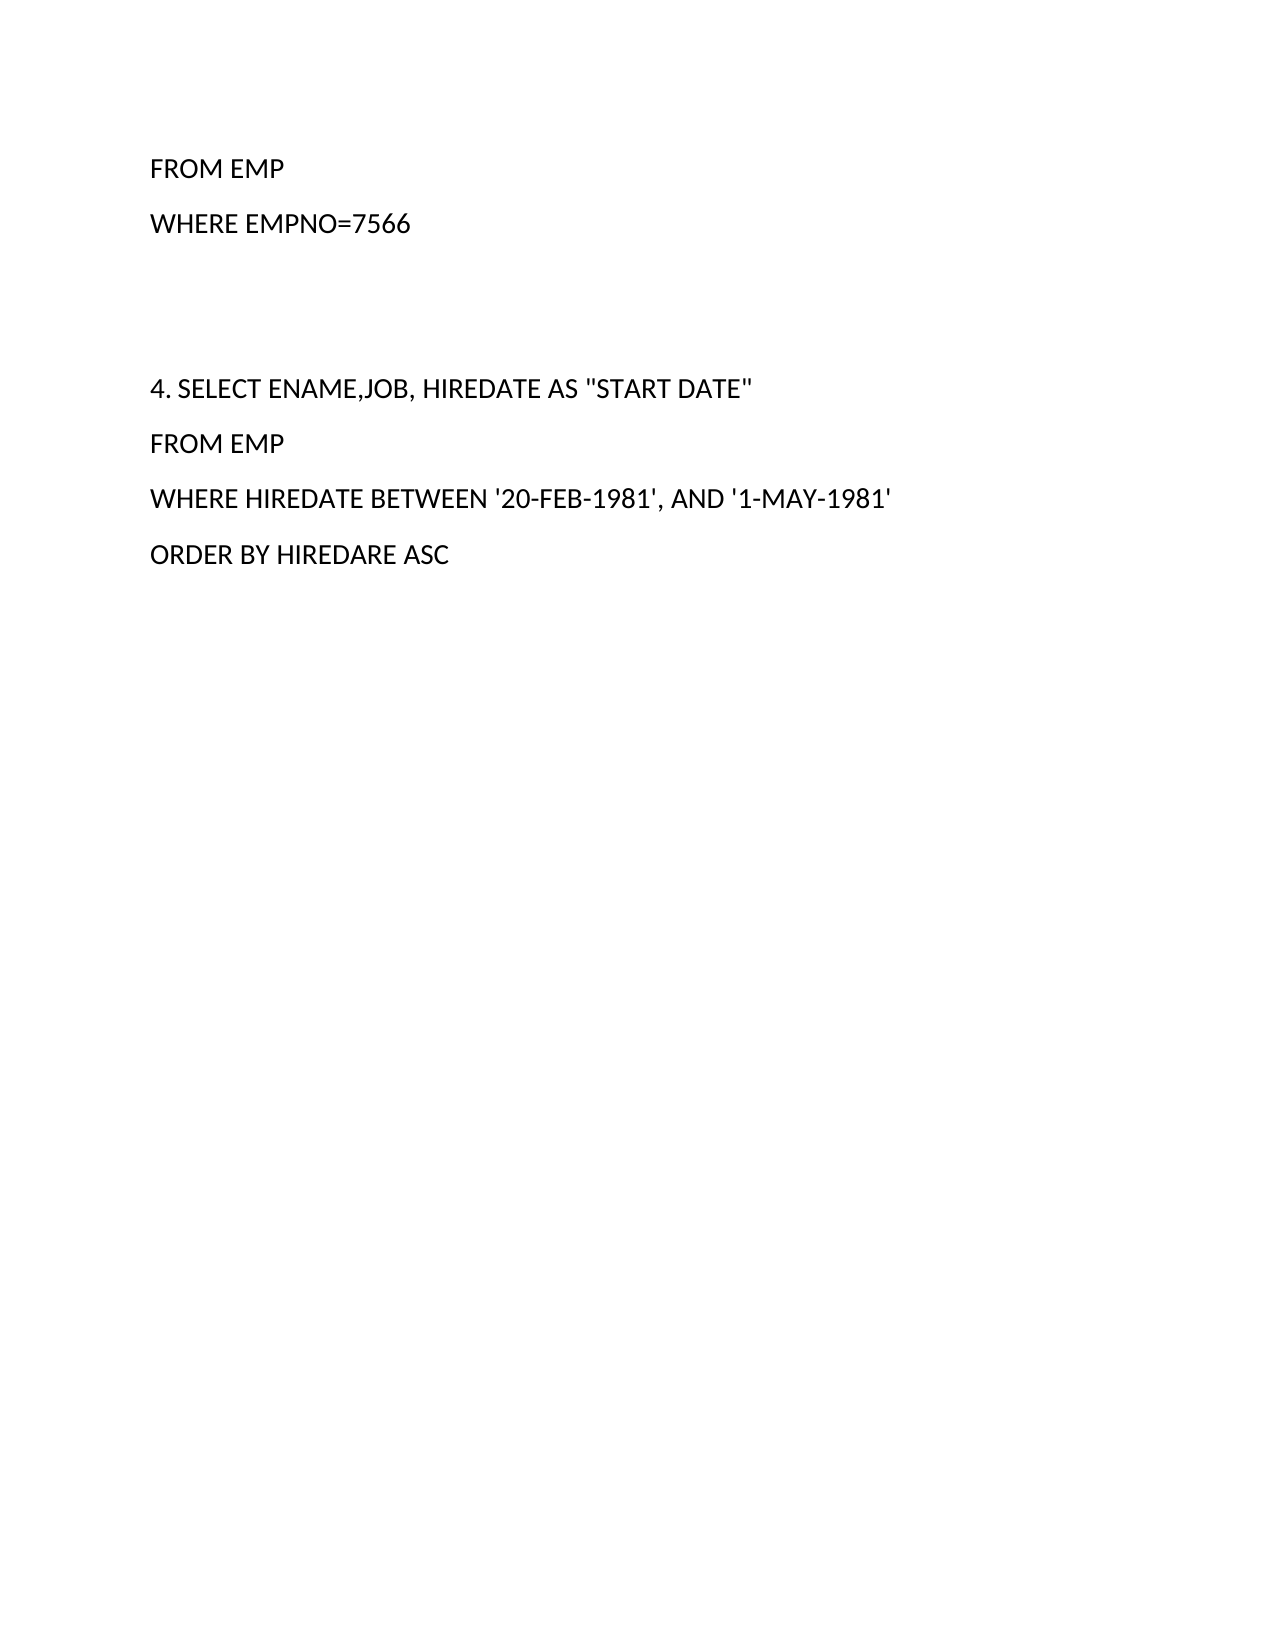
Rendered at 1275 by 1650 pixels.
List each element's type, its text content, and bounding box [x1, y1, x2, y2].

text WHERE HIREDATE BETWEEN '20-FEB-1981', AND '1-MAY-1981' [150, 481, 1125, 516]
text WHERE EMPNO=7566 [150, 205, 1125, 241]
text 4. SELECT ENAME,JOB, HIREDATE AS "START DATE" [150, 370, 1125, 406]
text FROM EMP [150, 150, 1125, 186]
text FROM EMP [150, 426, 1125, 461]
text ORDER BY HIREDARE ASC [150, 536, 1125, 571]
